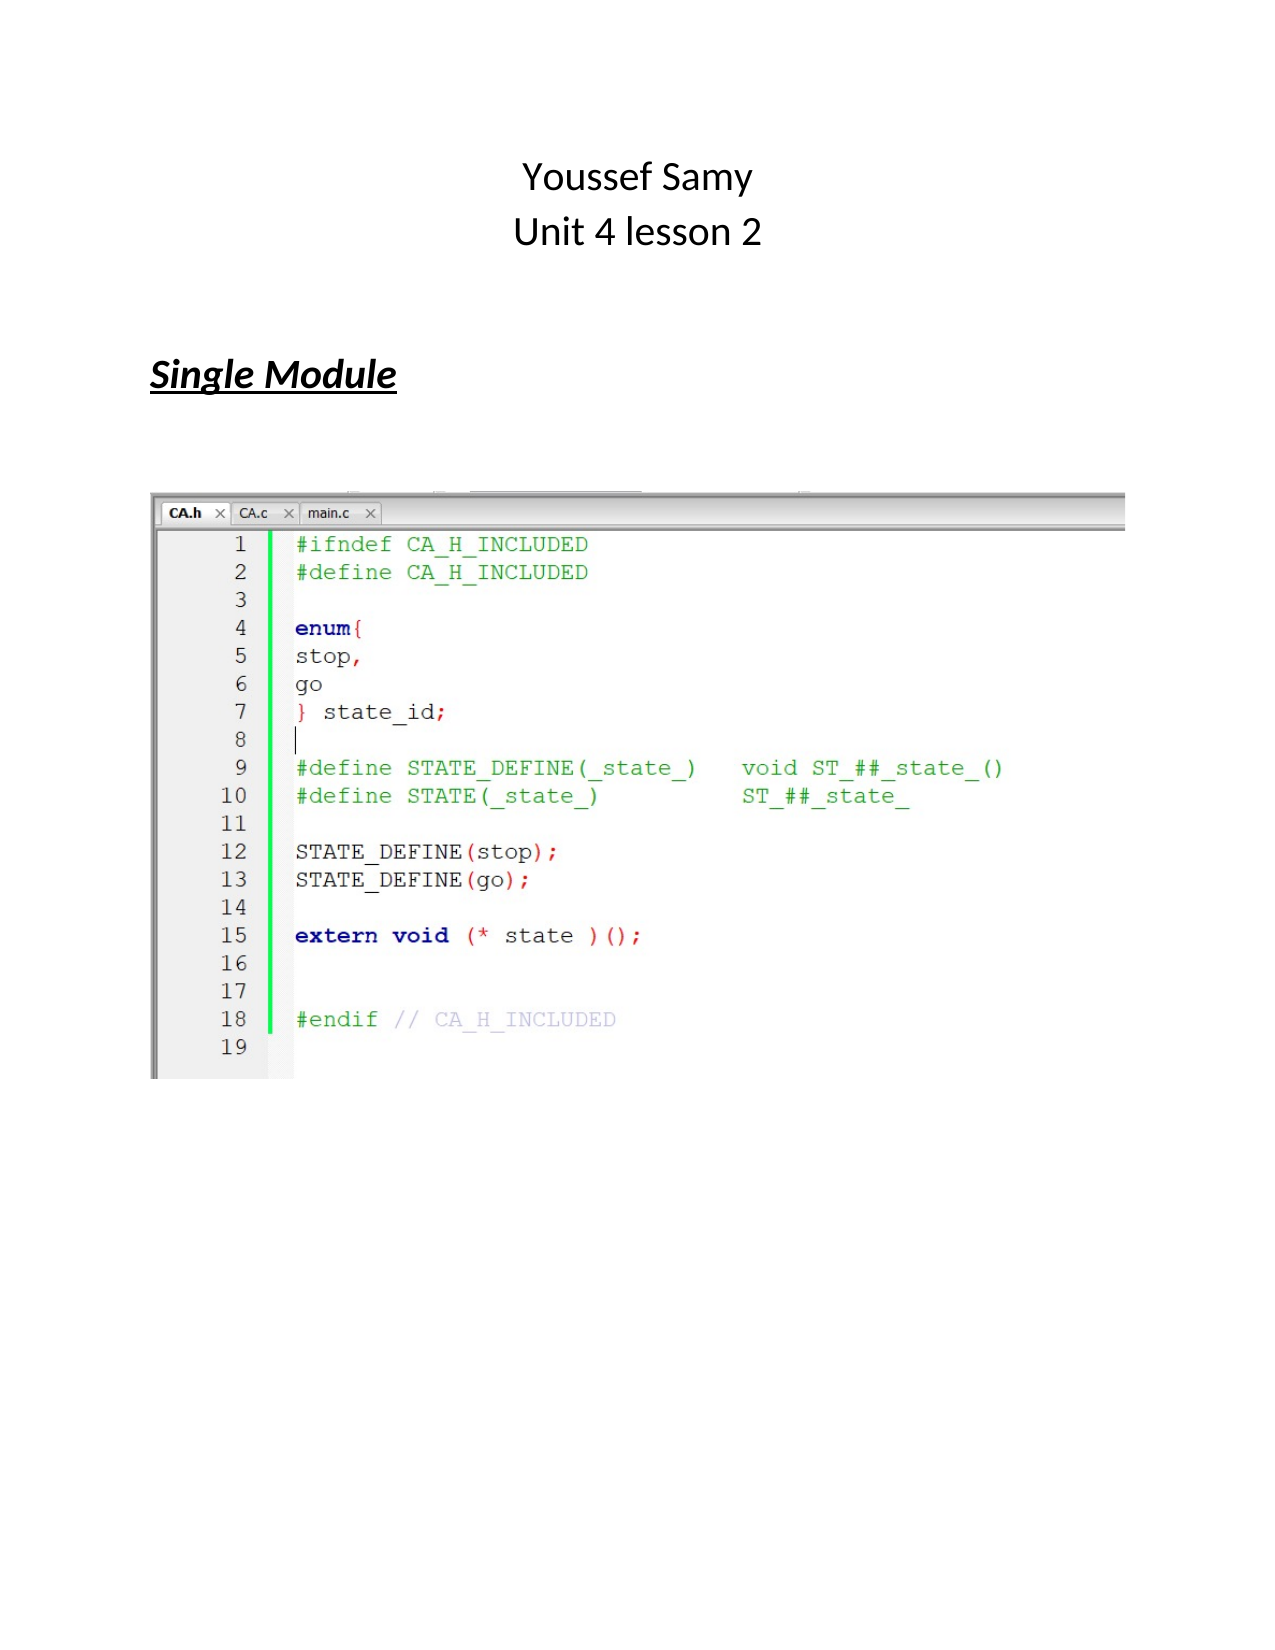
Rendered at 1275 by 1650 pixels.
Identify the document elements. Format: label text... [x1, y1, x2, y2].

text Single Module [150, 348, 1125, 399]
picture [150, 491, 1125, 1079]
text Youssef Samy Unit 4 lesson 2 [150, 150, 1125, 256]
